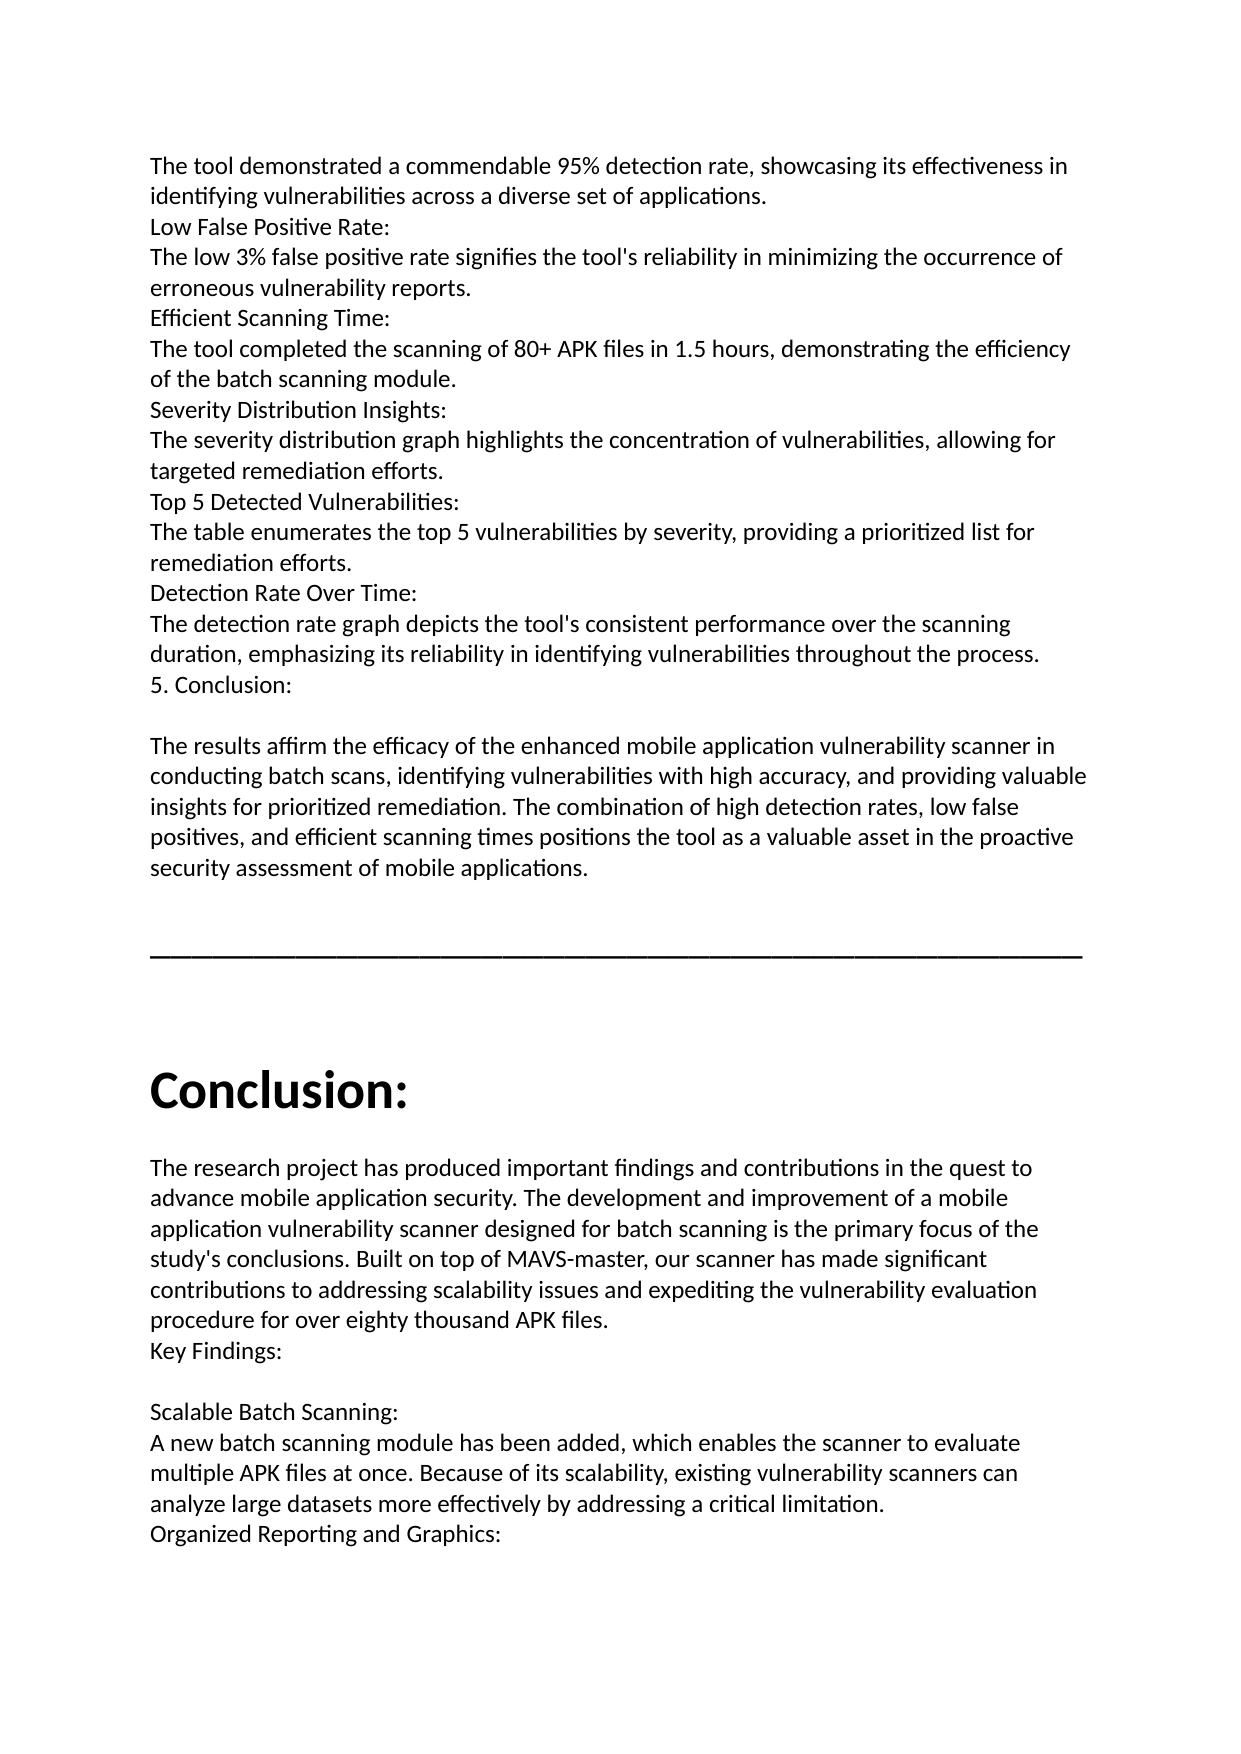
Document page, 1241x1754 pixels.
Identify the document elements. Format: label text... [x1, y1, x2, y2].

text Low False Positive Rate: [150, 211, 1090, 242]
text The tool demonstrated a commendable 95% detection rate, showcasing its effectiveness in identifying vulnerabilities across a diverse set of applications. [150, 150, 1090, 211]
text Top 5 Detected Vulnerabilities: [150, 486, 1090, 516]
text The table enumerates the top 5 vulnerabilities by severity, providing a prioritized list for remediation efforts. [150, 516, 1090, 577]
text Severity Distribution Insights: [150, 394, 1090, 425]
text Efficient Scanning Time: [150, 303, 1090, 333]
text Conclusion: [150, 1055, 1090, 1122]
text The results affirm the efficacy of the enhanced mobile application vulnerability scanner in conducting batch scans, identifying vulnerabilities with high accuracy, and providing valuable insights for prioritized remediation. The combination of high detection rates, low false positives, and efficient scanning times positions the tool as a valuable asset in the proactive security assessment of mobile applications. [150, 730, 1090, 882]
text Organized Reporting and Graphics: [150, 1518, 1090, 1549]
text The low 3% false positive rate signifies the tool's reliability in minimizing the occurrence of erroneous vulnerability reports. [150, 242, 1090, 303]
text A new batch scanning module has been added, which enables the scanner to evaluate multiple APK files at once. Because of its scalability, existing vulnerability scanners can analyze large datasets more effectively by addressing a critical limitation. [150, 1427, 1090, 1518]
text _____________________________________________ [150, 913, 1090, 964]
text Key Findings: [150, 1335, 1090, 1366]
text The detection rate graph depicts the tool's consistent performance over the scanning duration, emphasizing its reliability in identifying vulnerabilities throughout the process. [150, 608, 1090, 669]
text The severity distribution graph highlights the concentration of vulnerabilities, allowing for targeted remediation efforts. [150, 425, 1090, 486]
text Scalable Batch Scanning: [150, 1396, 1090, 1427]
text 5. Conclusion: [150, 669, 1090, 699]
text Detection Rate Over Time: [150, 577, 1090, 608]
text The tool completed the scanning of 80+ APK files in 1.5 hours, demonstrating the efficiency of the batch scanning module. [150, 333, 1090, 394]
text The research project has produced important findings and contributions in the quest to advance mobile application security. The development and improvement of a mobile application vulnerability scanner designed for batch scanning is the primary focus of the study's conclusions. Built on top of MAVS-master, our scanner has made significant contributions to addressing scalability issues and expediting the vulnerability evaluation procedure for over eighty thousand APK files. [150, 1152, 1090, 1335]
